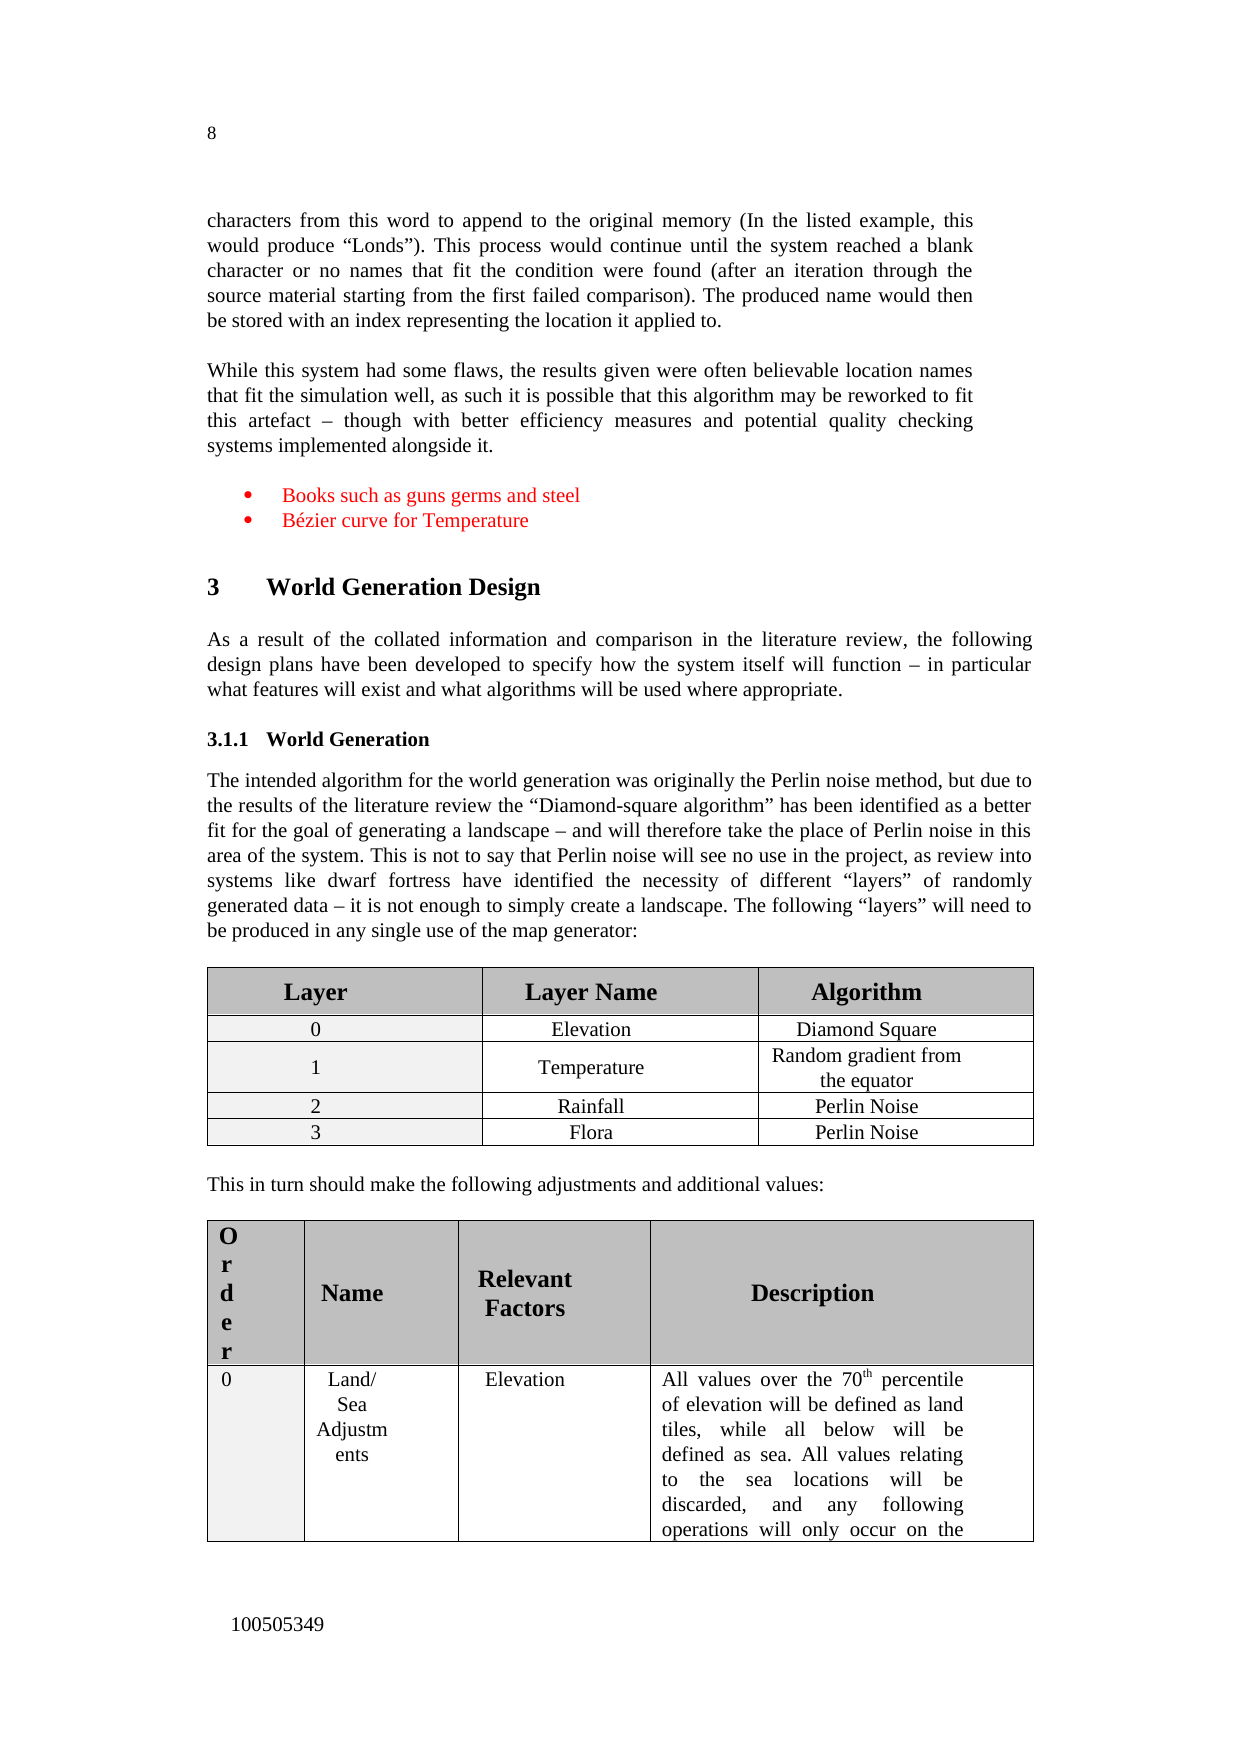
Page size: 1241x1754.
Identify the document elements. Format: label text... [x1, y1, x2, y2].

table_cell Diamond Square [759, 1016, 1033, 1041]
table_header Relevant Factors [459, 1221, 650, 1364]
table_cell Elevation [459, 1366, 650, 1541]
table_header Layer Name [483, 968, 758, 1014]
table_cell Rainfall [483, 1093, 758, 1118]
table_cell Land/Sea Adjustments [305, 1366, 458, 1541]
table_cell Temperature [483, 1042, 758, 1092]
text As a result of the collated information and comparison in the literature review, the following design plans have been developed to specify how the system itself will function – in particular what features will exist and what algorithms will be used where appropriate. [207, 626, 1033, 701]
table_header Description [651, 1221, 1033, 1364]
table_cell 0 [208, 1016, 482, 1041]
table_cell 2 [208, 1093, 482, 1118]
table_header Name [305, 1221, 458, 1364]
list Bézier curve for Temperature [244, 507, 1033, 532]
table_cell Random gradient from the equator [759, 1042, 1033, 1092]
text While this system had some flaws, the results given were often believable location names that fit the simulation well, as such it is possible that this algorithm may be reworked to fit this artefact – though with better efficiency measures and potential quality checking systems implemented alongside it. [207, 357, 974, 457]
text This in turn should make the following adjustments and additional values: [207, 1171, 974, 1196]
subtitle World Generation [207, 726, 974, 751]
table_header Algorithm [759, 968, 1033, 1014]
text The intended algorithm for the world generation was originally the Perlin noise method, but due to the results of the literature review the “Diamond-square algorithm” has been identified as a better fit for the goal of generating a landscape – and will therefore take the place of Perlin noise in this area of the system. This is not to say that Perlin noise will see no use in the project, as review into systems like dwarf fortress have identified the necessity of different “layers” of randomly generated data – it is not enough to simply create a landscape. The following “layers” will need to be produced in any single use of the map generator: [207, 767, 1033, 942]
table_cell Perlin Noise [759, 1119, 1033, 1144]
table_cell Perlin Noise [759, 1093, 1033, 1118]
subtitle World Generation Design [207, 569, 1033, 601]
table_cell 0 [208, 1366, 304, 1541]
table_cell Flora [483, 1119, 758, 1144]
table_cell 1 [208, 1042, 482, 1092]
list Books such as guns germs and steel [244, 482, 1033, 507]
table_header Order [208, 1221, 304, 1364]
table_cell Elevation [483, 1016, 758, 1041]
table_cell 3 [208, 1119, 482, 1144]
table_header Layer [208, 968, 482, 1014]
